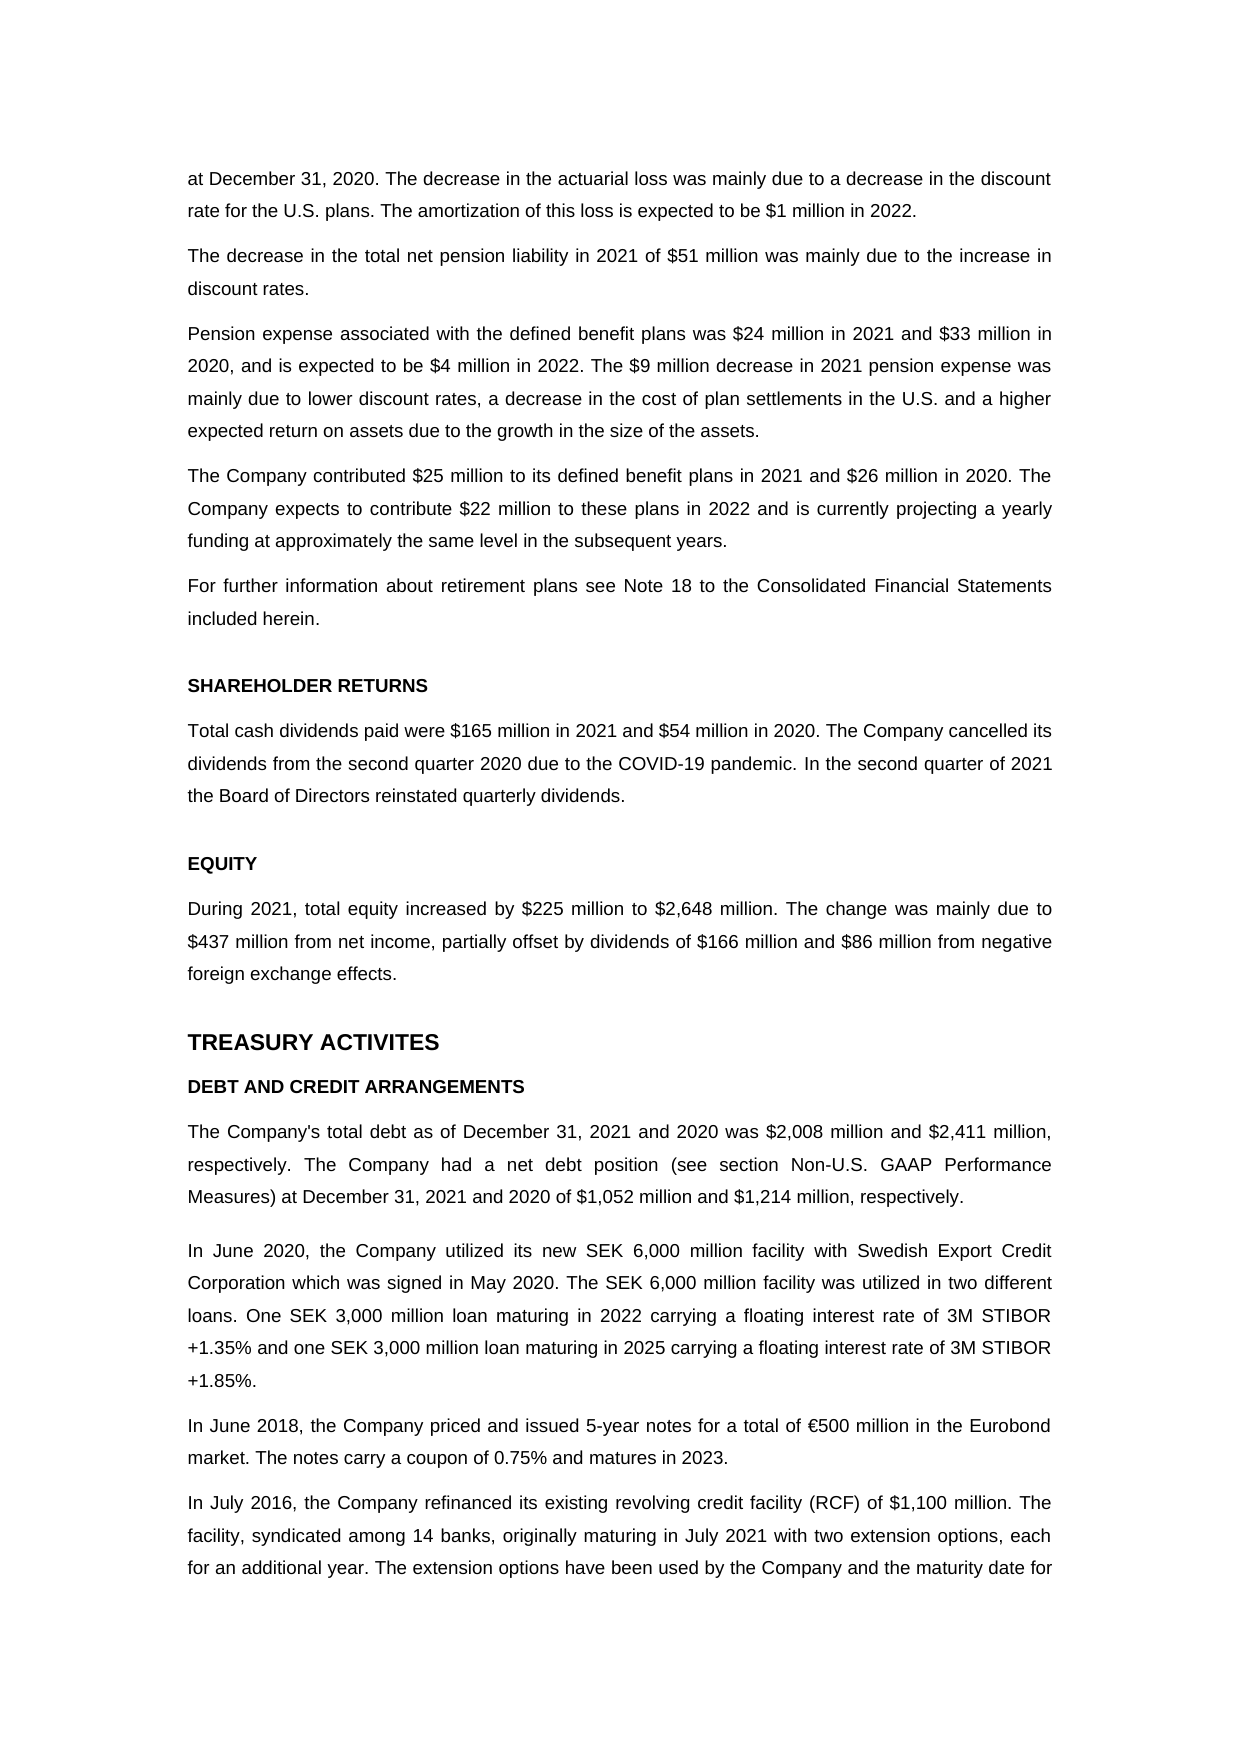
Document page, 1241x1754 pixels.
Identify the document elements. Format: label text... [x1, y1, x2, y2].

text SHAREHOLDER RETURNS [187, 670, 1053, 702]
text Total cash dividends paid were $165 million in 2021 and $54 million in 2020. The Company cancelled its dividends from the second quarter 2020 due to the COVID-19 pandemic. In the second quarter of 2021 the Board of Directors reinstated quarterly dividends. [187, 715, 1053, 812]
text In June 2018, the Company priced and issued 5-year notes for a total of €500 million in the Eurobond market. The notes carry a coupon of 0.75% and matures in 2023. [187, 1409, 1053, 1474]
text During 2021, total equity increased by $225 million to $2,648 million. The change was mainly due to $437 million from net income, partially offset by dividends of $166 million and $86 million from negative foreign exchange effects. [187, 893, 1053, 990]
text EQUITY [187, 848, 1053, 880]
text TREASURY ACTIVITES [187, 1026, 1053, 1058]
text The Company's total debt as of December 31, 2021 and 2020 was $2,008 million and $2,411 million, respectively. The Company had a net debt position (see section Non-U.S. GAAP Performance Measures) at December 31, 2021 and 2020 of $1,052 million and $1,214 million, respectively. [187, 1116, 1053, 1213]
text DEBT AND CREDIT ARRANGEMENTS [187, 1071, 1053, 1103]
text For further information about retirement plans see Note 18 to the Consolidated Financial Statements included herein. [187, 569, 1053, 634]
text The Company contributed $25 million to its defined benefit plans in 2021 and $26 million in 2020. The Company expects to contribute $22 million to these plans in 2022 and is currently projecting a yearly funding at approximately the same level in the subsequent years. [187, 459, 1053, 557]
text The decrease in the total net pension liability in 2021 of $51 million was mainly due to the increase in discount rates. [187, 239, 1053, 304]
text Pension expense associated with the defined benefit plans was $24 million in 2021 and $33 million in 2020, and is expected to be $4 million in 2022. The $9 million decrease in 2021 pension expense was mainly due to lower discount rates, a decrease in the cost of plan settlements in the U.S. and a higher expected return on assets due to the growth in the size of the assets. [187, 317, 1053, 447]
text In June 2020, the Company utilized its new SEK 6,000 million facility with Swedish Export Credit Corporation which was signed in May 2020. The SEK 6,000 million facility was utilized in two different loans. One SEK 3,000 million loan maturing in 2022 carrying a floating interest rate of 3M STIBOR +1.35% and one SEK 3,000 million loan maturing in 2025 carrying a floating interest rate of 3M STIBOR +1.85%. [187, 1234, 1053, 1397]
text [187, 1487, 1053, 1584]
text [187, 162, 1053, 227]
